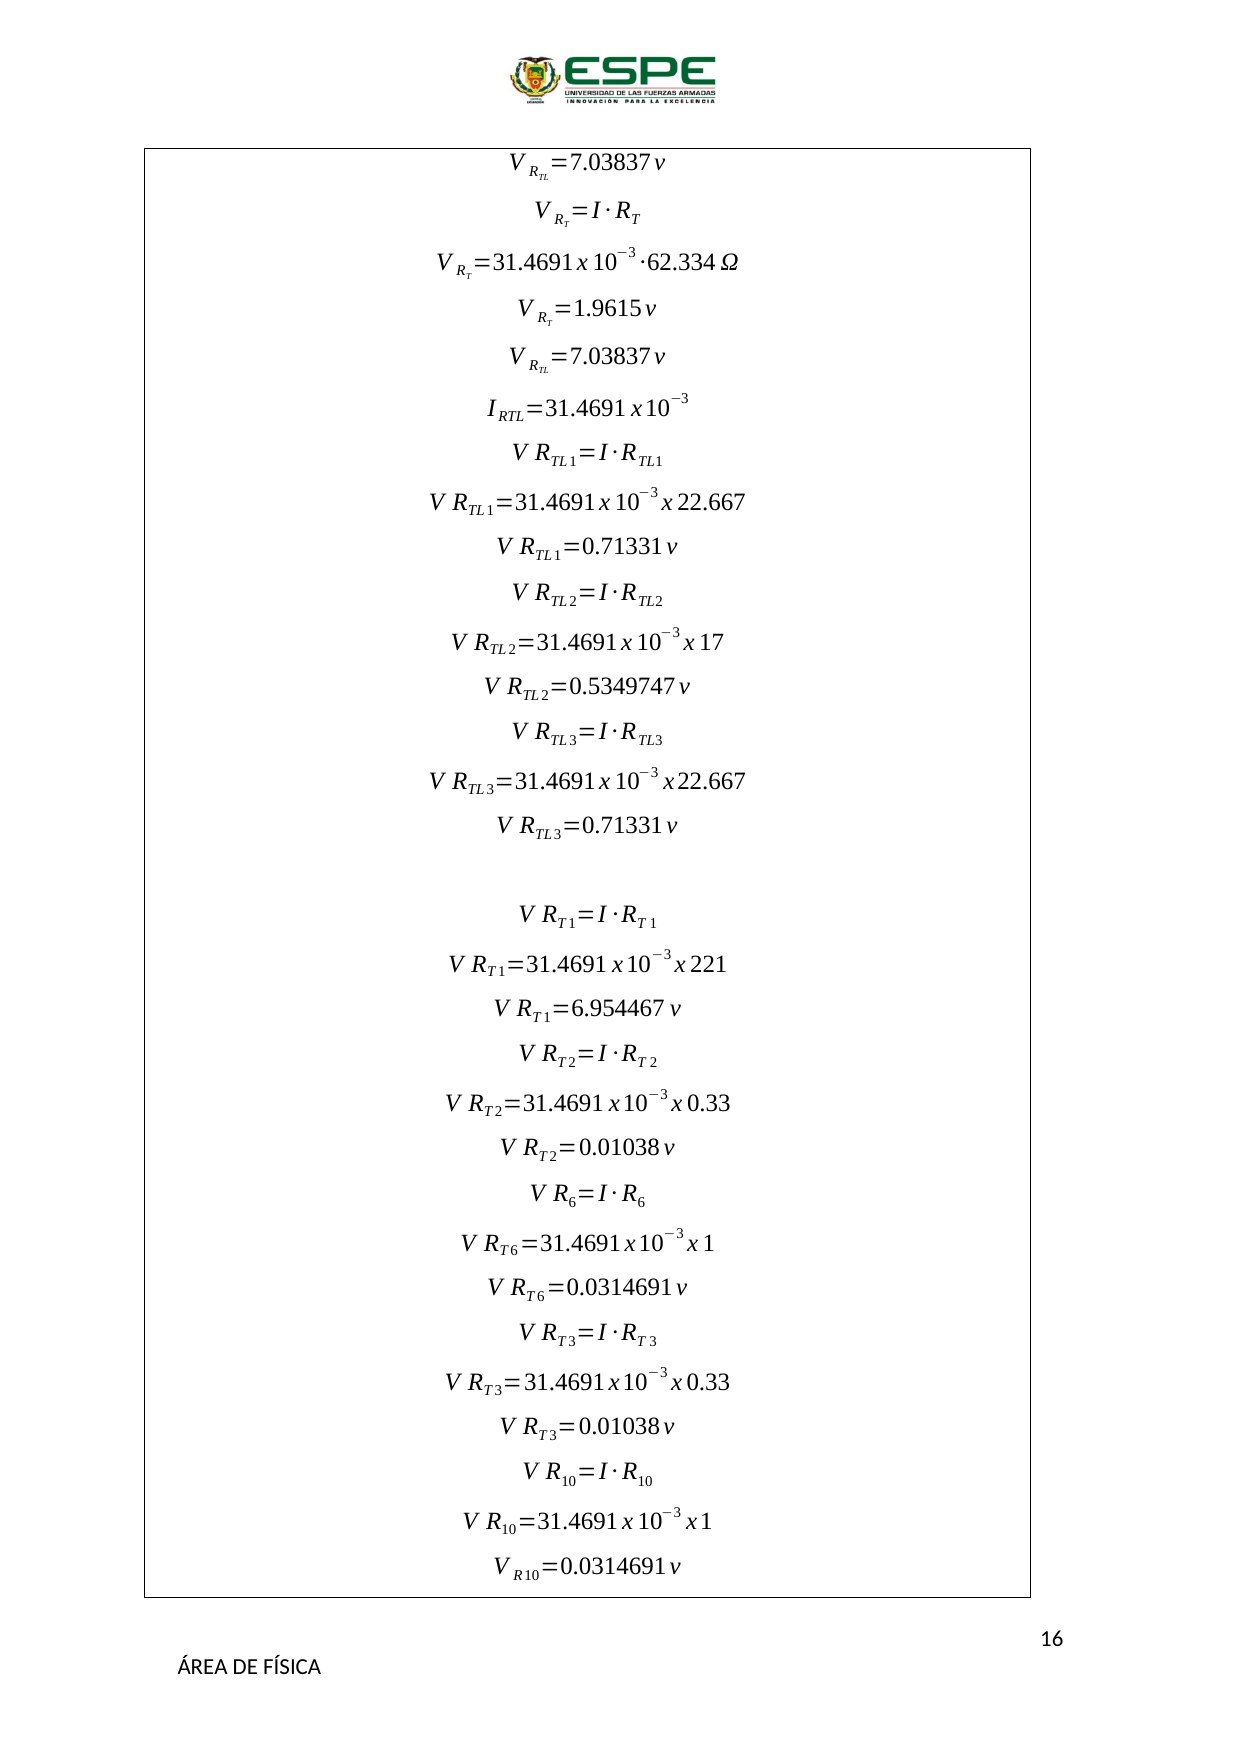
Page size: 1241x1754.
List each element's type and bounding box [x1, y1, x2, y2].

table_cell [145, 149, 1030, 1597]
picture [505, 48, 717, 108]
